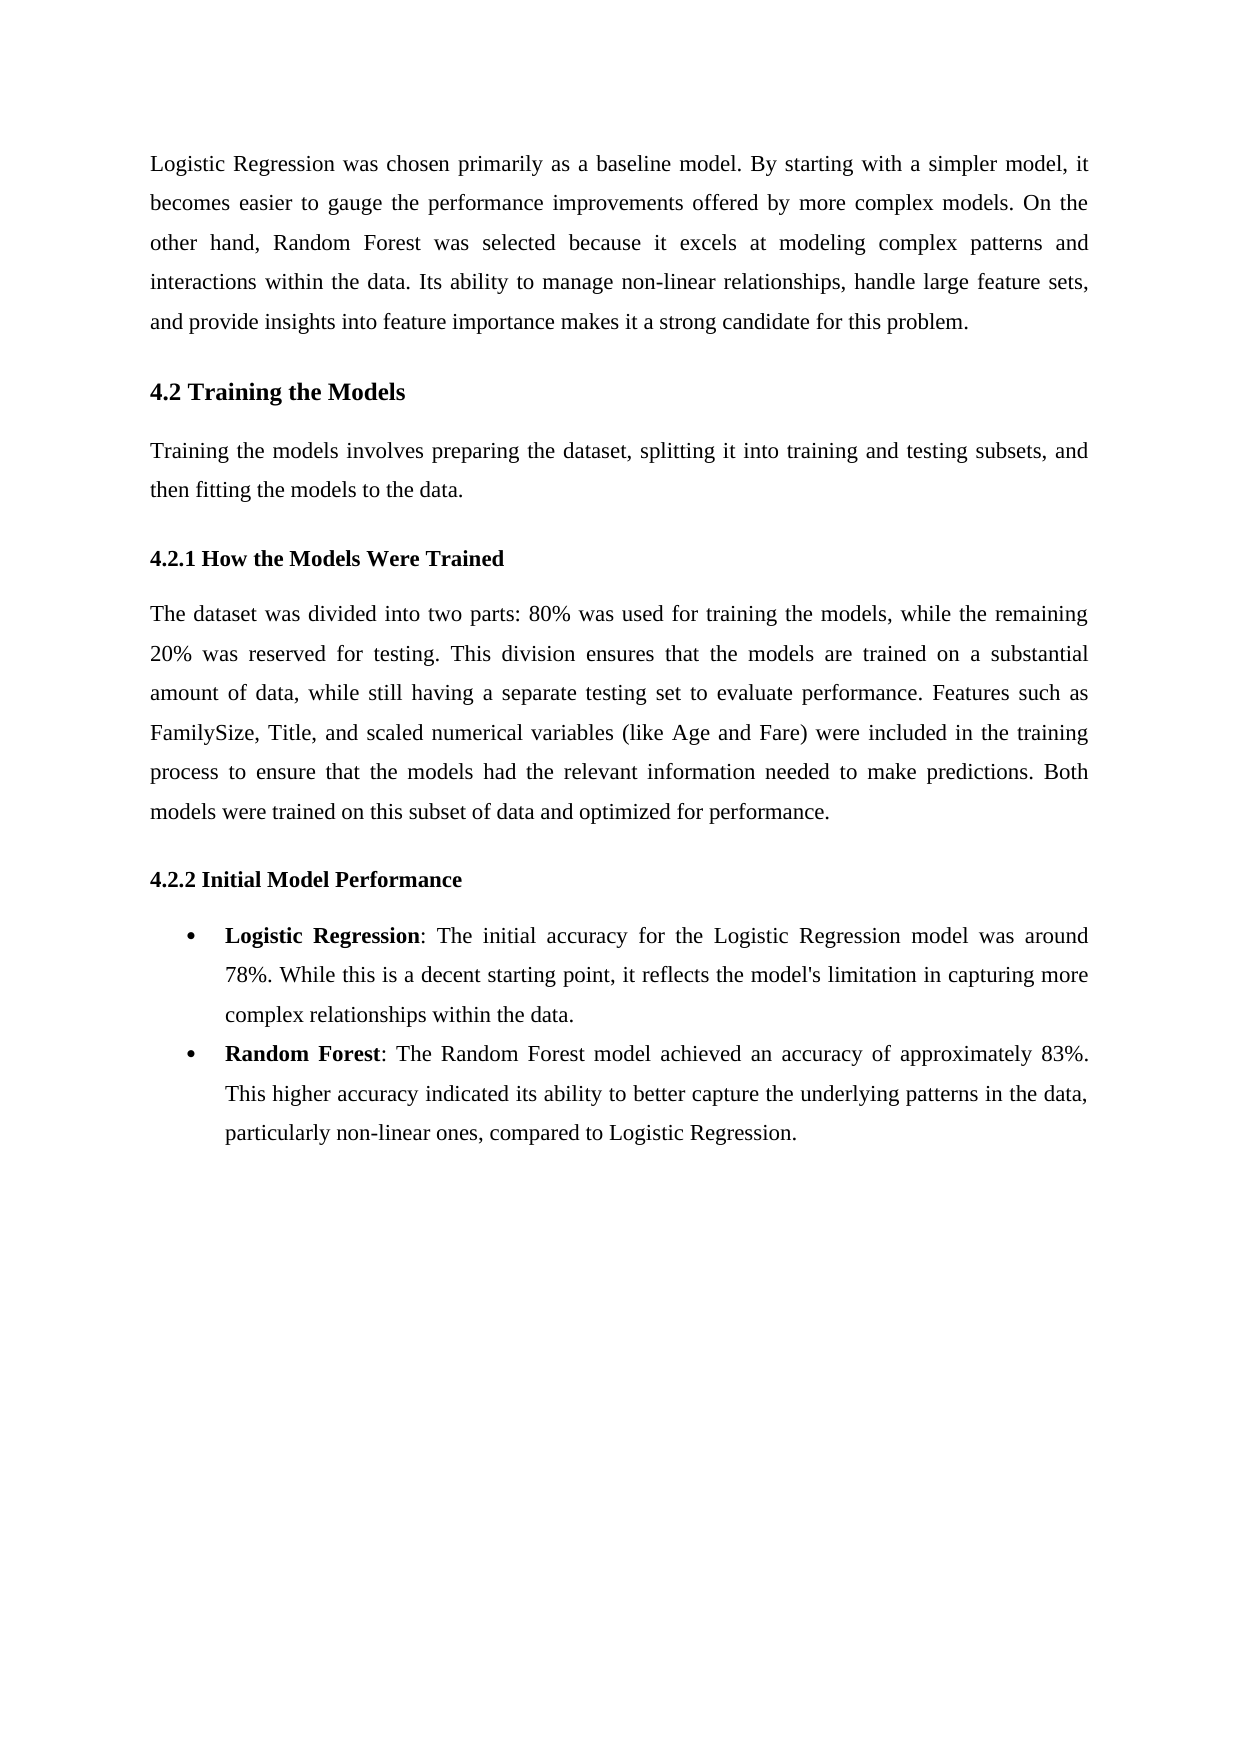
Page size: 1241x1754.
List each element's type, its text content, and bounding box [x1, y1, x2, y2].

subtitle 4.2 Training the Models [150, 377, 1090, 405]
text 4.2.1 How the Models Were Trained [150, 545, 1090, 571]
text Training the models involves preparing the dataset, splitting it into training and testing subsets, and then fitting the models to the data. [150, 437, 1090, 503]
list Random Forest: The Random Forest model achieved an accuracy of approximately 83%. This higher accuracy indicated its ability to better capture the underlying patterns in the data, particularly non-linear ones, compared to Logistic Regression. [187, 1040, 1090, 1146]
text The dataset was divided into two parts: 80% was used for training the models, while the remaining 20% was reserved for testing. This division ensures that the models are trained on a substantial amount of data, while still having a separate testing set to evaluate performance. Features such as FamilySize, Title, and scaled numerical variables (like Age and Fare) were included in the training process to ensure that the models had the relevant information needed to make predictions. Both models were trained on this subset of data and optimized for performance. [150, 600, 1090, 824]
text 4.2.2 Initial Model Performance [150, 866, 1090, 893]
list Logistic Regression: The initial accuracy for the Logistic Regression model was around 78%. While this is a decent starting point, it reflects the model's limitation in capturing more complex relationships within the data. [187, 922, 1090, 1027]
text Logistic Regression was chosen primarily as a baseline model. By starting with a simpler model, it becomes easier to gauge the performance improvements offered by more complex models. On the other hand, Random Forest was selected because it excels at modeling complex patterns and interactions within the data. Its ability to manage non-linear relationships, handle large feature sets, and provide insights into feature importance makes it a strong candidate for this problem. [150, 150, 1090, 334]
